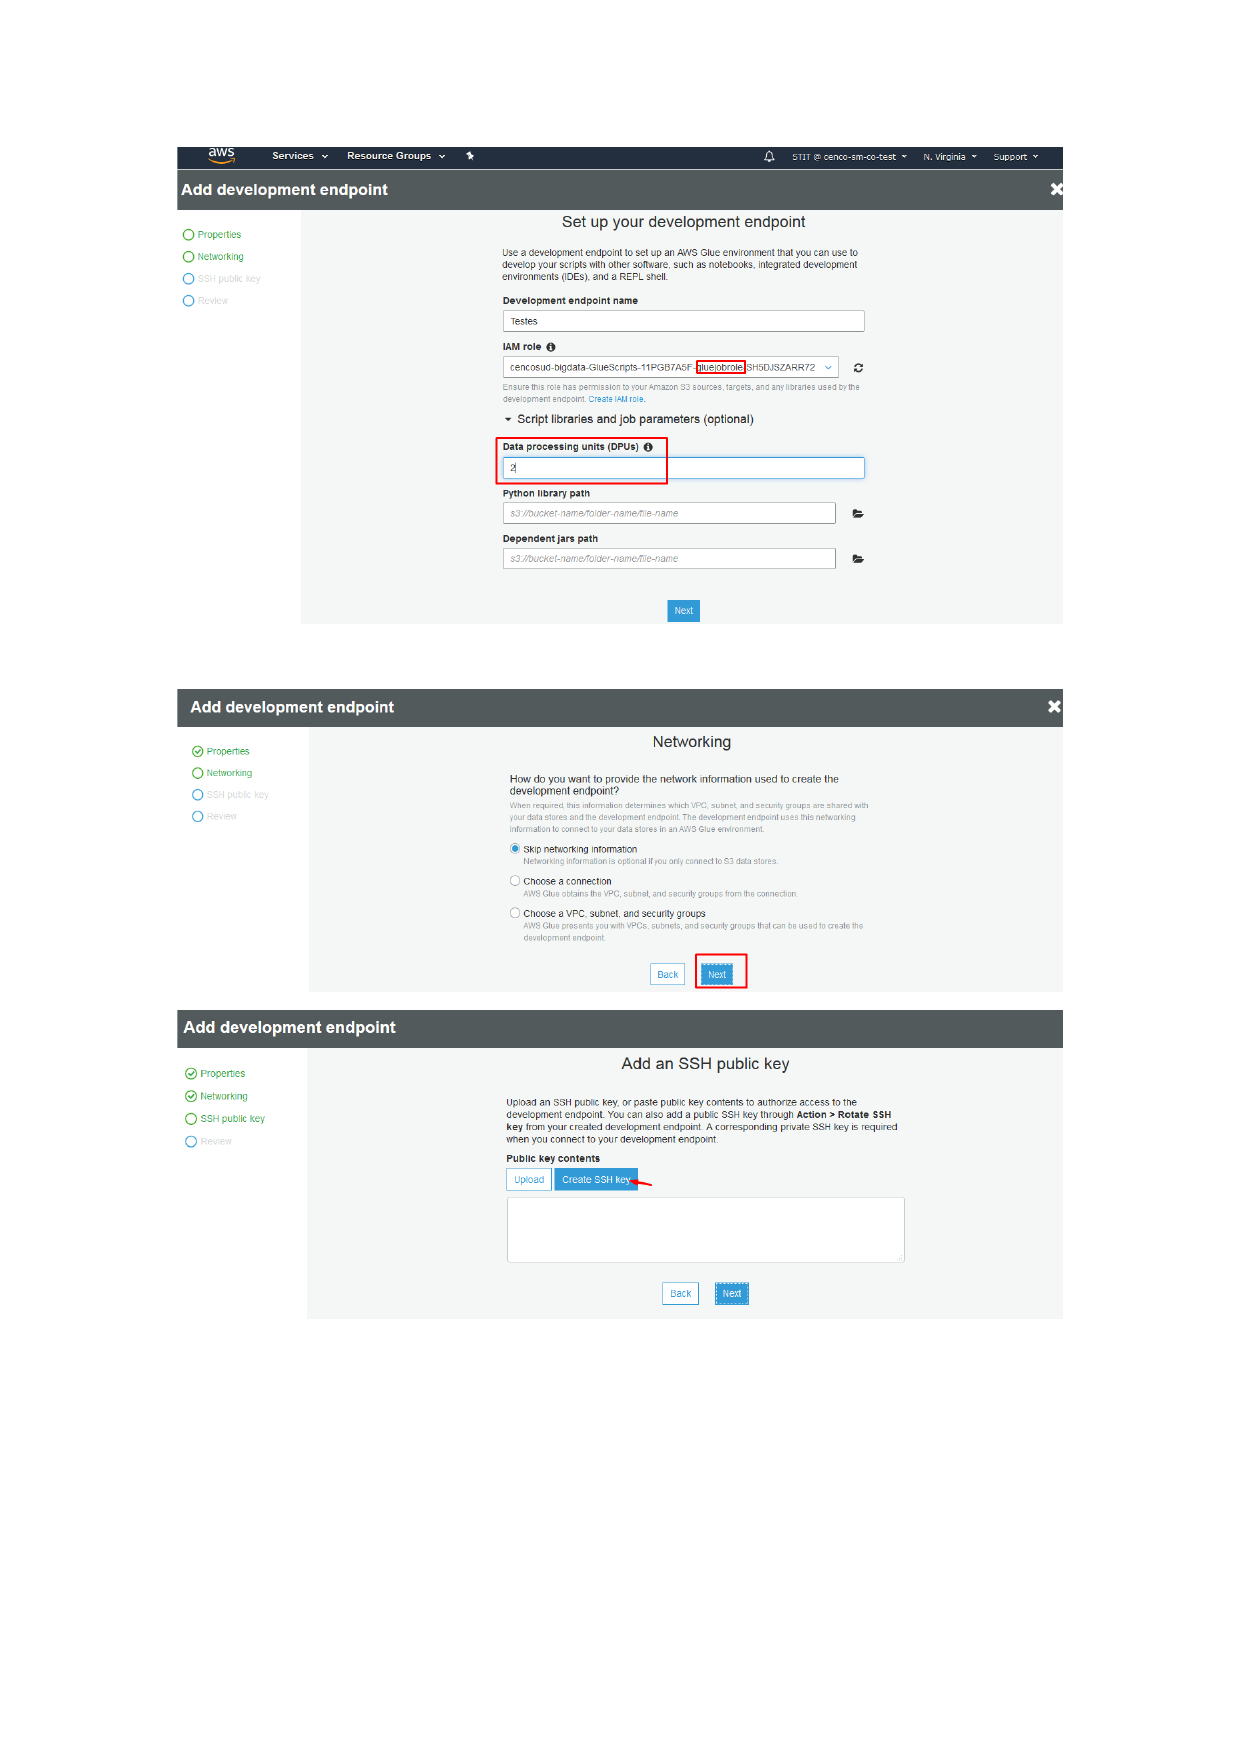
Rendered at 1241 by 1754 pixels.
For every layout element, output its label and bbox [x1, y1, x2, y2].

picture [177, 689, 1063, 992]
picture [177, 147, 1063, 624]
picture [177, 1010, 1063, 1319]
